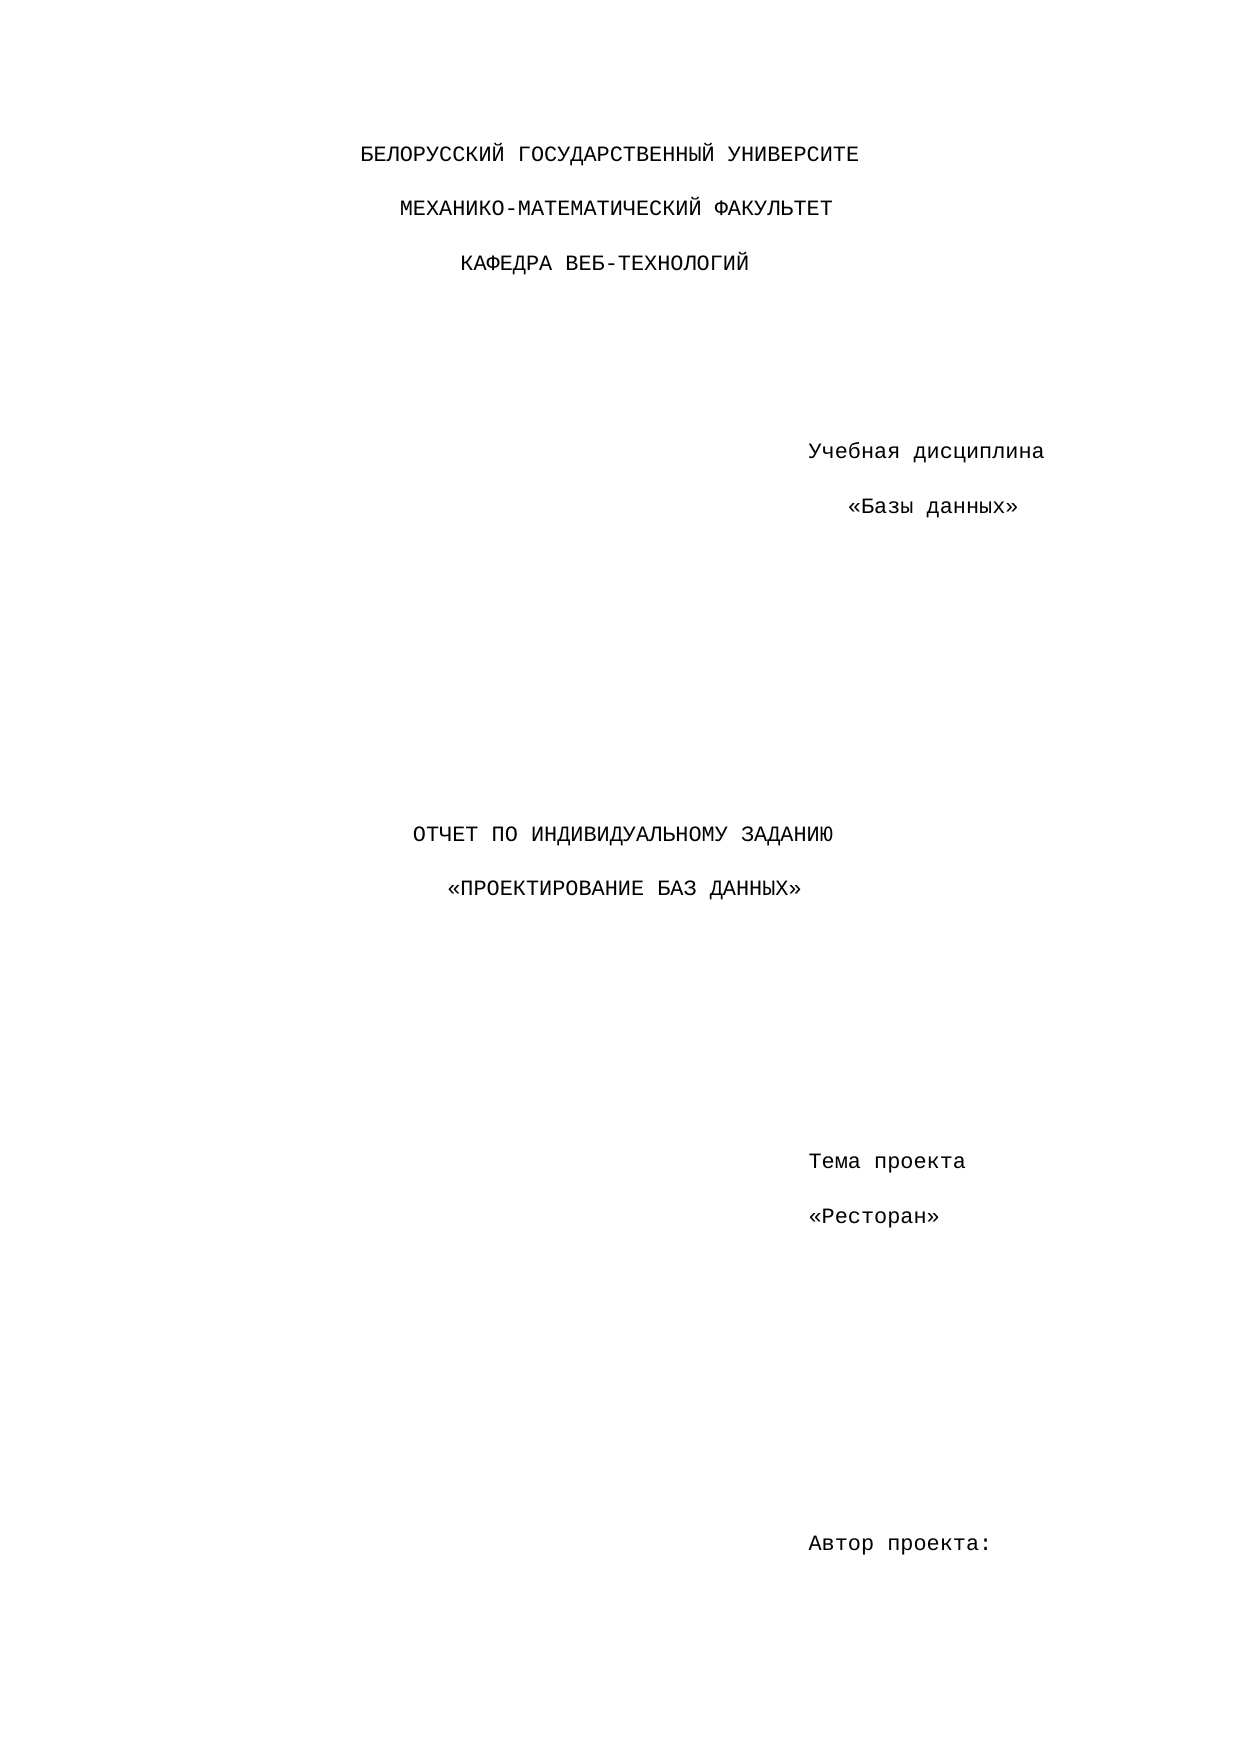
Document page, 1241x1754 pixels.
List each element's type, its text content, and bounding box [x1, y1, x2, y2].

text «ПРОЕКТИРОВАНИЕ БАЗ ДАННЫХ» [139, 877, 1101, 932]
text Тема проекта [139, 1150, 1101, 1205]
text КАФЕДРА ВЕБ-ТЕХНОЛОГИЙ [139, 252, 1101, 277]
text БЕЛОРУССКИЙ ГОСУДАРСТВЕННЫЙ УНИВЕРСИТЕ [360, 143, 1101, 197]
text МЕХАНИКО-МАТЕМАТИЧЕСКИЙ ФАКУЛЬТЕТ [139, 197, 1101, 252]
text «Базы данных» [139, 495, 1101, 550]
text Учебная дисциплина [139, 441, 1101, 495]
text ОТЧЕТ ПО ИНДИВИДУАЛЬНОМУ ЗАДАНИЮ [139, 823, 1101, 877]
text «Ресторан» [139, 1205, 1101, 1259]
text Автор проекта: [139, 1532, 1101, 1587]
